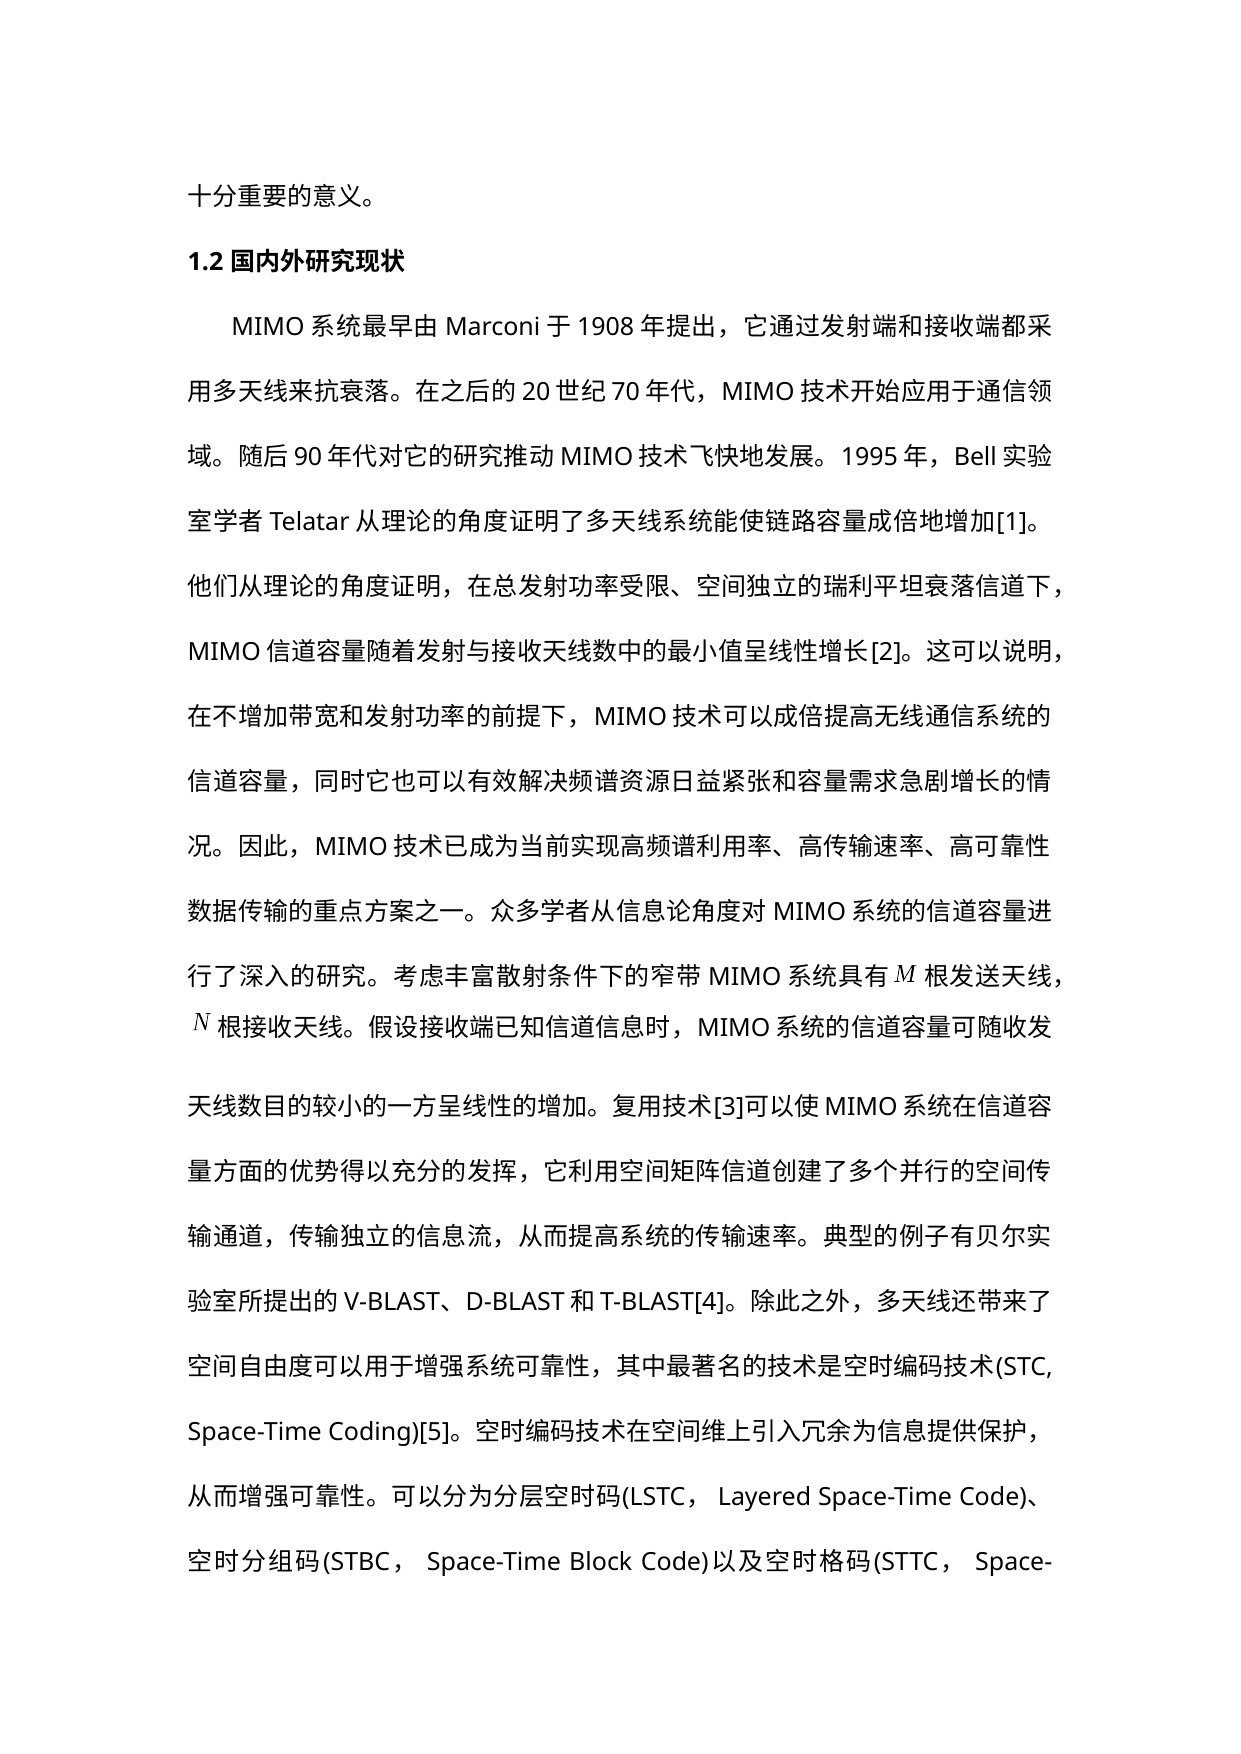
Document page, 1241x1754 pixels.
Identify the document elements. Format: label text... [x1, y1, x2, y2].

text MIMO系统的性能受到接收端信号检测性能的影响，因此在保证一定接收检测性能的前提下降低信号检测算法的复杂度成为MIMO技术参与实际应用的关键。高性能、低复杂度的MIMO检测算法的设计也在MIMO的研究中具有十分重要的意义。 [187, 162, 1053, 227]
text 1.2 国内外研究现状 [187, 227, 1053, 292]
